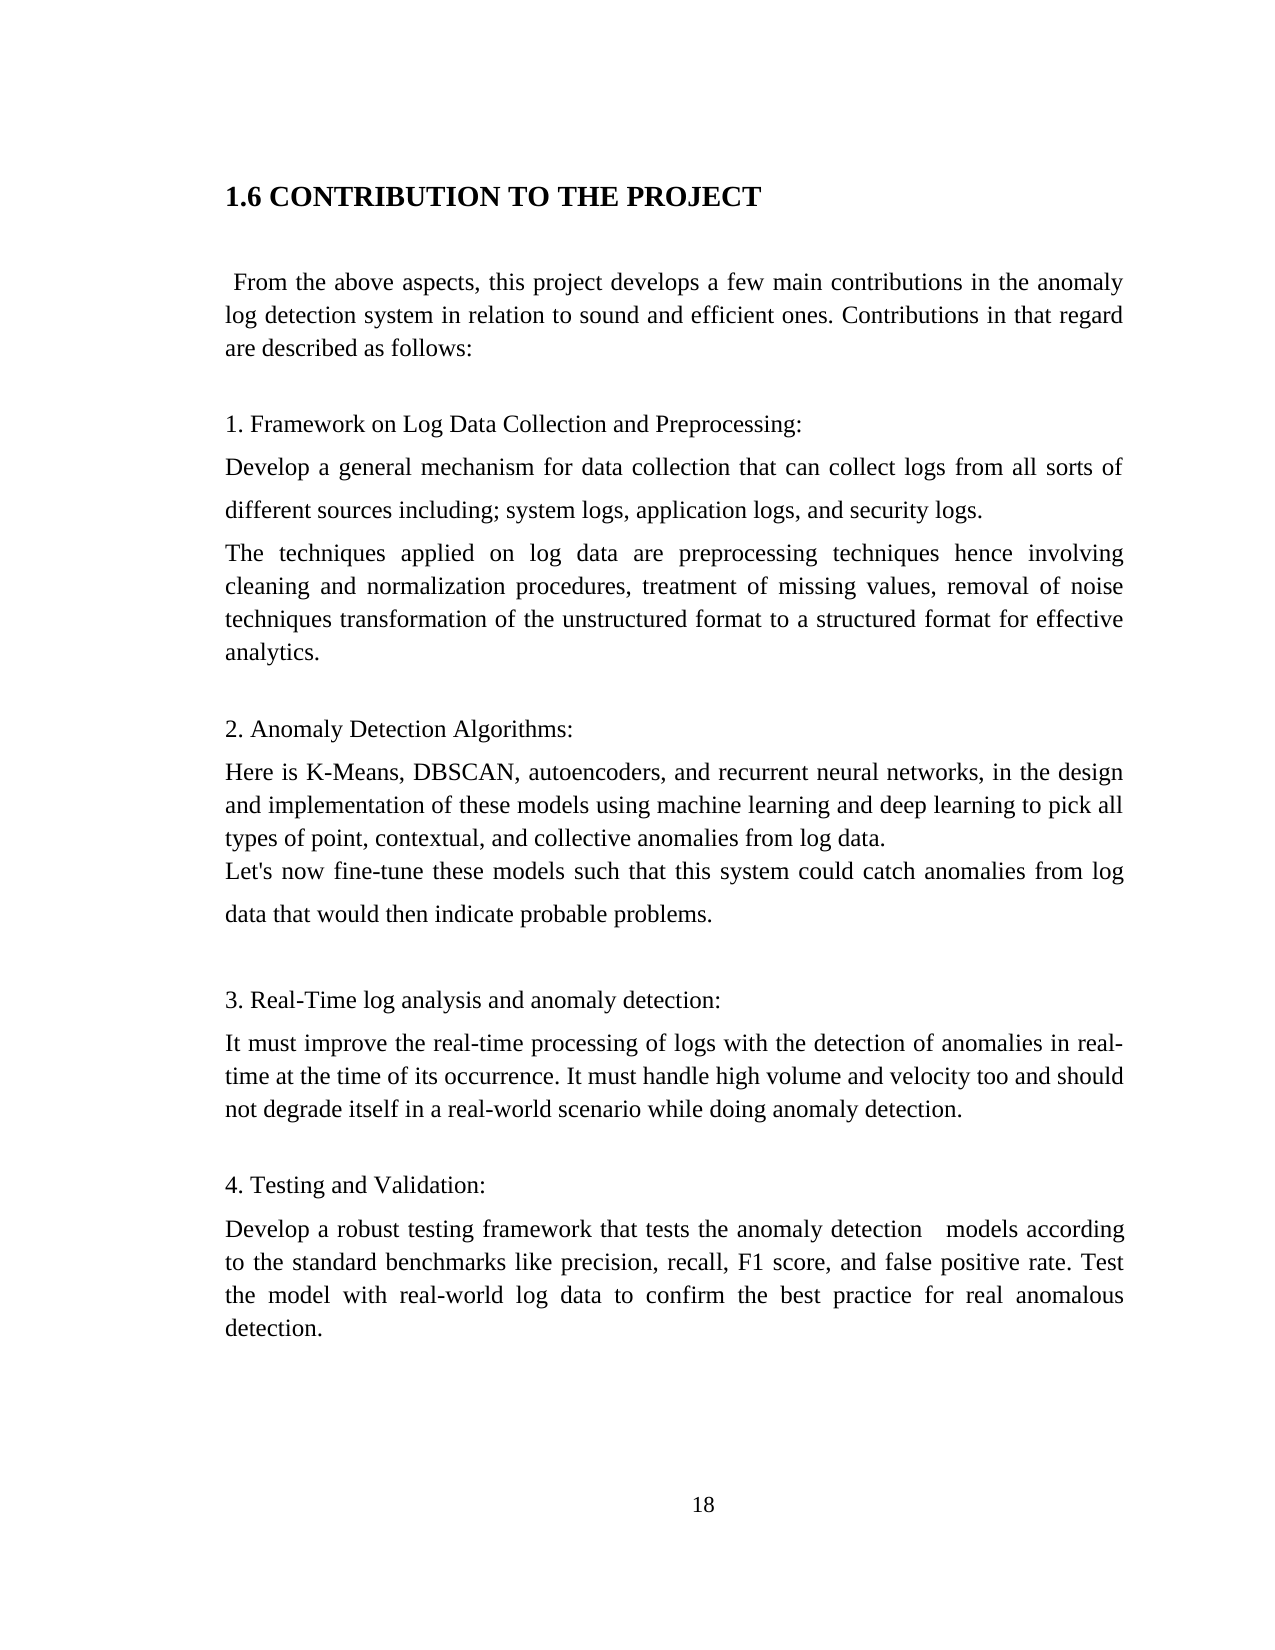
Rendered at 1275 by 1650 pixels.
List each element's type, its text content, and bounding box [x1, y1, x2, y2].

subtitle CONTRIBUTION TO THE PROJECT [225, 179, 1227, 213]
text From the above aspects, this project develops a few main contributions in the anomaly log detection system in relation to sound and efficient ones. Contributions in that regard are described as follows: [225, 267, 1125, 362]
text 3. Real-Time log analysis and anomaly detection: [225, 985, 1125, 1014]
text 1. Framework on Log Data Collection and Preprocessing: [225, 409, 1125, 438]
text Develop a general mechanism for data collection that can collect logs from all sorts of different sources including; system logs, application logs, and security logs. [225, 452, 1125, 524]
text Here is K-Means, DBSCAN, autoencoders, and recurrent neural networks, in the design and implementation of these models using machine learning and deep learning to pick all types of point, contextual, and collective anomalies from log data. [225, 757, 1125, 852]
text Develop a robust testing framework that tests the anomaly detection models according to the standard benchmarks like precision, recall, F1 score, and false positive rate. Test the model with real-world log data to confirm the best practice for real anomalous detection. [225, 1214, 1125, 1341]
text It must improve the real-time processing of logs with the detection of anomalies in real-time at the time of its occurrence. It must handle high volume and velocity too and should not degrade itself in a real-world scenario while doing anomaly detection. [225, 1028, 1125, 1123]
text Let's now fine-tune these models such that this system could catch anomalies from log data that would then indicate probable problems. [225, 856, 1125, 928]
text 4. Testing and Validation: [225, 1171, 1125, 1199]
text 2. Anomaly Detection Algorithms: [225, 714, 1125, 742]
text The techniques applied on log data are preprocessing techniques hence involving cleaning and normalization procedures, treatment of missing values, removal of noise techniques transformation of the unstructured format to a structured format for effective analytics. [225, 538, 1125, 666]
